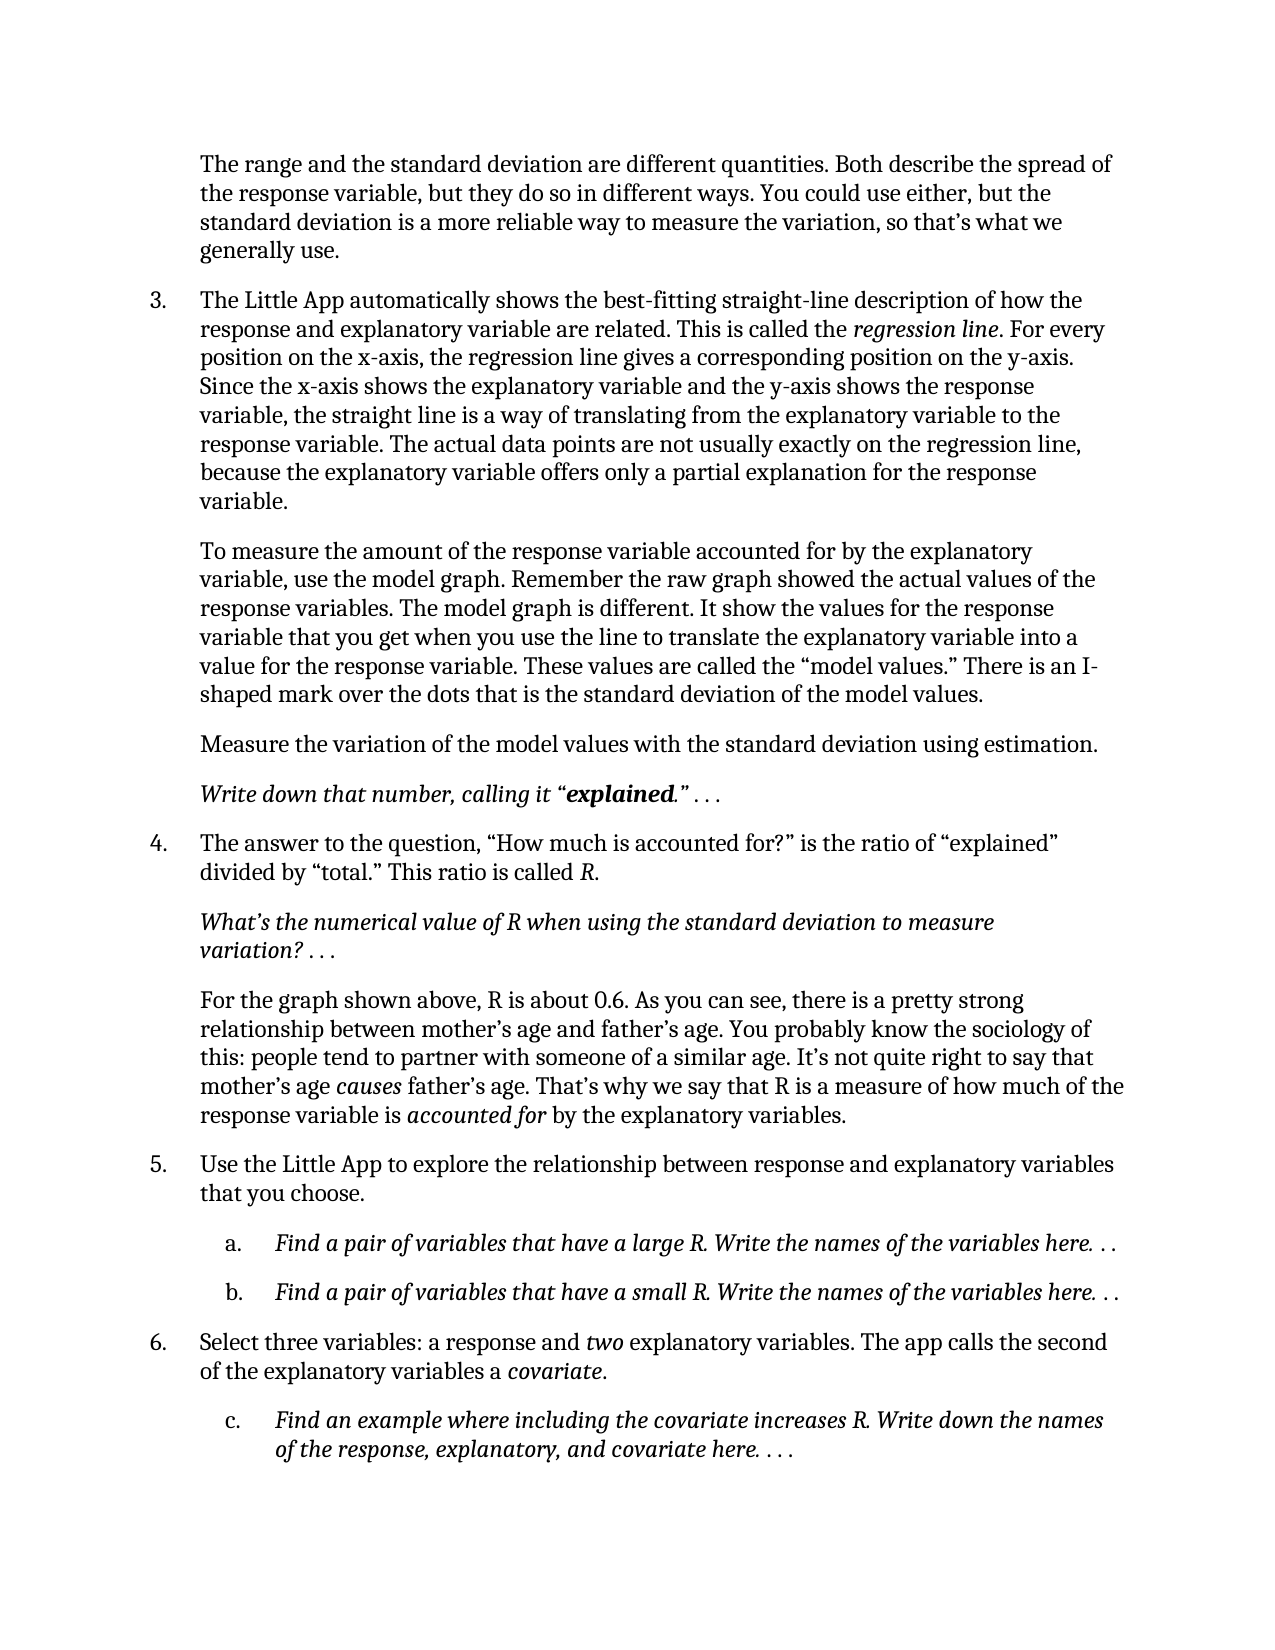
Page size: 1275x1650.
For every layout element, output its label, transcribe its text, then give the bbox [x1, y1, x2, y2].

list What’s the numerical value of R when using the standard deviation to measure variation? . . . [150, 907, 1125, 965]
list The Little App automatically shows the best-fitting straight-line description of how the response and explanatory variable are related. This is called the regression line. For every position on the x-axis, the regression line gives a corresponding position on the y-axis. Since the x-axis shows the explanatory variable and the y-axis shows the response variable, the straight line is a way of translating from the explanatory variable to the response variable. The actual data points are not usually exactly on the regression line, because the explanatory variable offers only a partial explanation for the response variable. [150, 286, 1125, 516]
list The answer to the question, “How much is accounted for?” is the ratio of “explained” divided by “total.” This ratio is called R. [150, 829, 1125, 887]
list Find an example where including the covariate increases R. Write down the names of the response, explanatory, and covariate here. . . . [225, 1406, 1125, 1464]
list For the graph shown above, R is about 0.6. As you can see, there is a pretty strong relationship between mother’s age and father’s age. You probably know the sociology of this: people tend to partner with someone of a similar age. It’s not quite right to say that mother’s age causes father’s age. That’s why we say that R is a measure of how much of the response variable is accounted for by the explanatory variables. [150, 986, 1125, 1129]
list Find a pair of variables that have a large R. Write the names of the variables here. . . [225, 1229, 1125, 1257]
list The range and the standard deviation are different quantities. Both describe the spread of the response variable, but they do so in different ways. You could use either, but the standard deviation is a more reliable way to measure the variation, so that’s what we generally use. [150, 150, 1125, 265]
list To measure the amount of the response variable accounted for by the explanatory variable, use the model graph. Remember the raw graph showed the actual values of the response variables. The model graph is different. It show the values for the response variable that you get when you use the line to translate the explanatory variable into a value for the response variable. These values are called the “model values.” There is an I-shaped mark over the dots that is the standard deviation of the model values. [150, 537, 1125, 709]
list Use the Little App to explore the relationship between response and explanatory variables that you choose. [150, 1150, 1125, 1208]
list Select three variables: a response and two explanatory variables. The app calls the second of the explanatory variables a covariate. [150, 1328, 1125, 1385]
list Write down that number, calling it “explained.” . . . [150, 779, 1125, 808]
list Measure the variation of the model values with the standard deviation using estimation. [150, 730, 1125, 759]
list Find a pair of variables that have a small R. Write the names of the variables here. . . [225, 1278, 1125, 1307]
